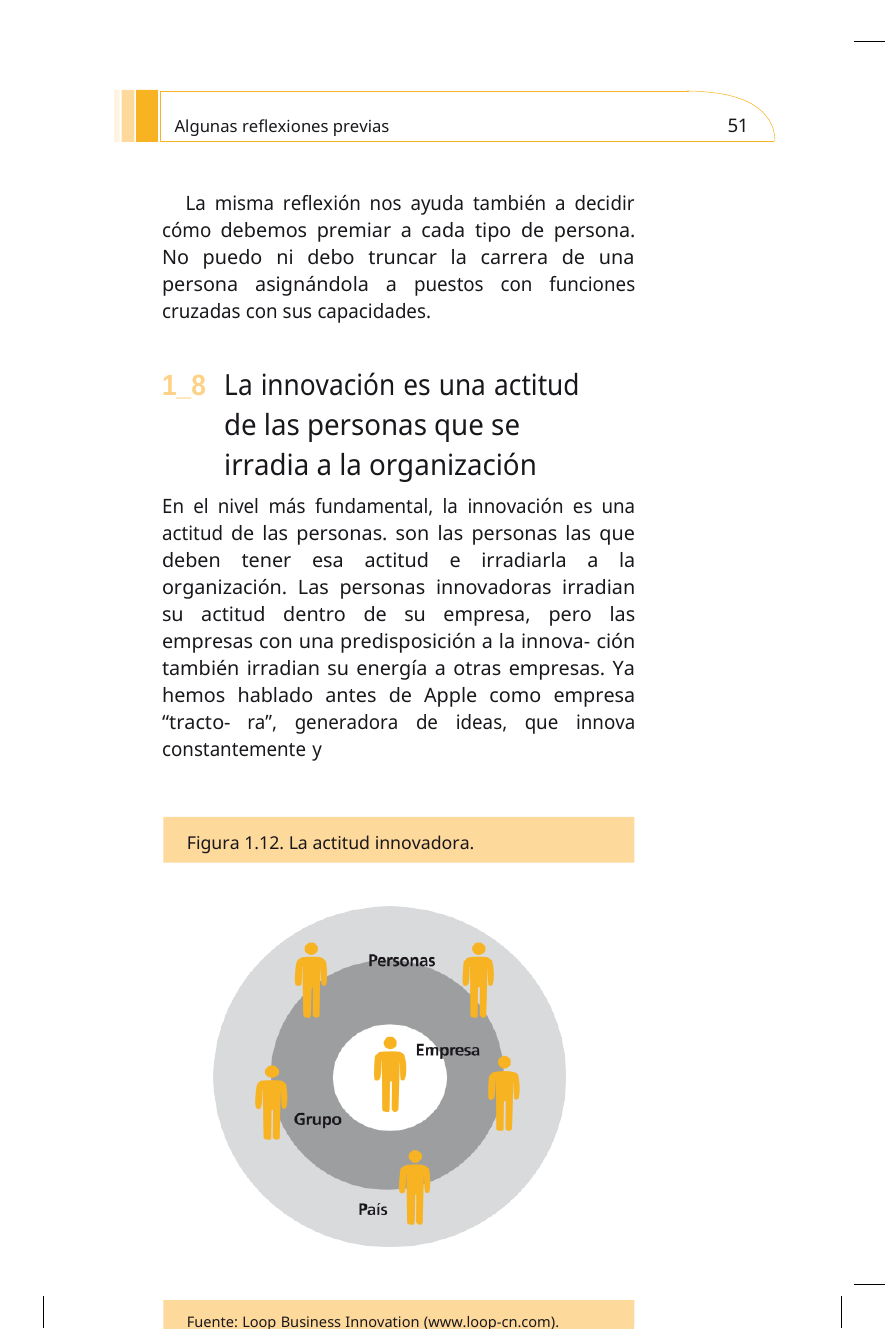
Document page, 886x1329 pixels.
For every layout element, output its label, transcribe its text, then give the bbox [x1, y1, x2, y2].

text La misma reflexión nos ayuda también a decidir cómo debemos premiar a cada tipo de persona. No puedo ni debo truncar la carrera de una persona asignándola a puestos con funciones cruzadas con sus capacidades. [162, 190, 635, 324]
picture [213, 906, 566, 1247]
subtitle 1_8 La innovación es una actitud de las personas que se irradia a la organización [162, 364, 595, 484]
text En el nivel más fundamental, la innovación es una actitud de las personas. son las personas las que deben tener esa actitud e irradiarla a la organización. Las personas innovadoras irradian su actitud dentro de su empresa, pero las empresas con una predisposición a la innova- ción también irradian su energía a otras empresas. Ya hemos hablado antes de Apple como empresa “tracto- ra”, generadora de ideas, que innova constantemente y [162, 493, 635, 762]
